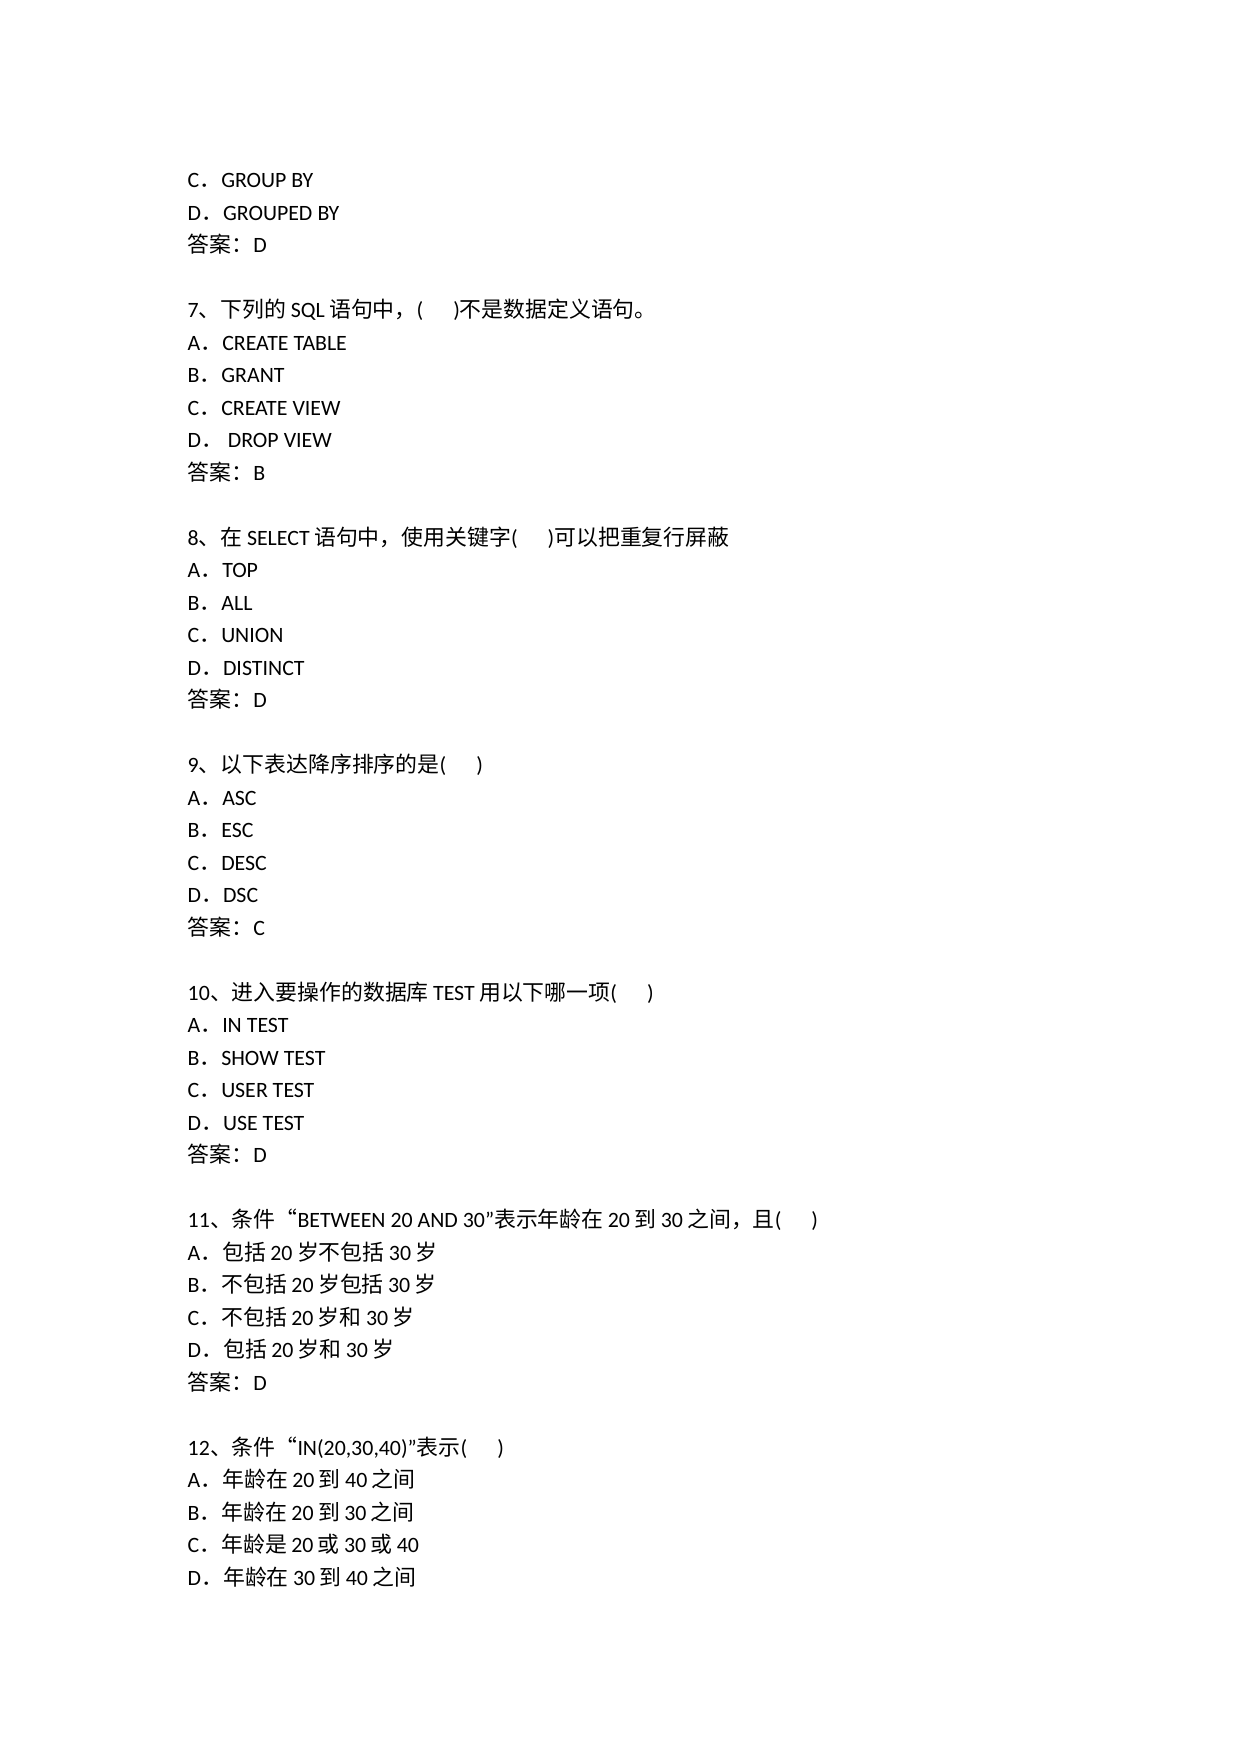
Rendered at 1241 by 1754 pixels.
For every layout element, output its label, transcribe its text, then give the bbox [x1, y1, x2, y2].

list 答案：D [187, 682, 1053, 714]
list B．ALL [187, 584, 1053, 617]
list D．年龄在30到40之间 [187, 1559, 1053, 1592]
list A．年龄在20到40之间 [187, 1462, 1053, 1494]
list B．年龄在20到30之间 [187, 1494, 1053, 1527]
list B．不包括20岁包括30岁 [187, 1267, 1053, 1299]
list B．ESC [187, 812, 1053, 844]
list 在SELECT语句中，使用关键字( )可以把重复行屏蔽 [187, 519, 1053, 552]
list C．年龄是20或30或40 [187, 1527, 1053, 1559]
list 进入要操作的数据库TEST用以下哪一项( ) [187, 974, 1053, 1007]
list C．GROUP BY [187, 162, 1053, 194]
list C．USER TEST [187, 1072, 1053, 1104]
list D．USE TEST [187, 1104, 1053, 1137]
list D． DROP VIEW [187, 422, 1053, 454]
list 以下表达降序排序的是( ) [187, 747, 1053, 779]
list B．GRANT [187, 357, 1053, 389]
list C．UNION [187, 617, 1053, 649]
list 下列的SQL语句中，( )不是数据定义语句。 [187, 292, 1053, 324]
list A．CREATE TABLE [187, 324, 1053, 357]
list 答案：C [187, 909, 1053, 942]
list A．包括20岁不包括30岁 [187, 1234, 1053, 1267]
list A．ASC [187, 779, 1053, 812]
list 答案：B [187, 454, 1053, 487]
list 条件“BETWEEN 20 AND 30”表示年龄在20到30之间，且( ) [187, 1202, 1053, 1234]
list A．TOP [187, 552, 1053, 584]
list C．不包括20岁和30岁 [187, 1299, 1053, 1332]
list 答案：D [187, 1137, 1053, 1169]
list B．SHOW TEST [187, 1039, 1053, 1072]
list 条件“IN(20,30,40)”表示( ) [187, 1429, 1053, 1462]
list D．包括20岁和30岁 [187, 1332, 1053, 1364]
list C．DESC [187, 844, 1053, 877]
list C．CREATE VIEW [187, 389, 1053, 422]
list 答案：D [187, 1364, 1053, 1397]
list A．IN TEST [187, 1007, 1053, 1039]
list 答案：D [187, 227, 1053, 259]
list D．GROUPED BY [187, 194, 1053, 227]
list D．DISTINCT [187, 649, 1053, 682]
list D．DSC [187, 877, 1053, 909]
